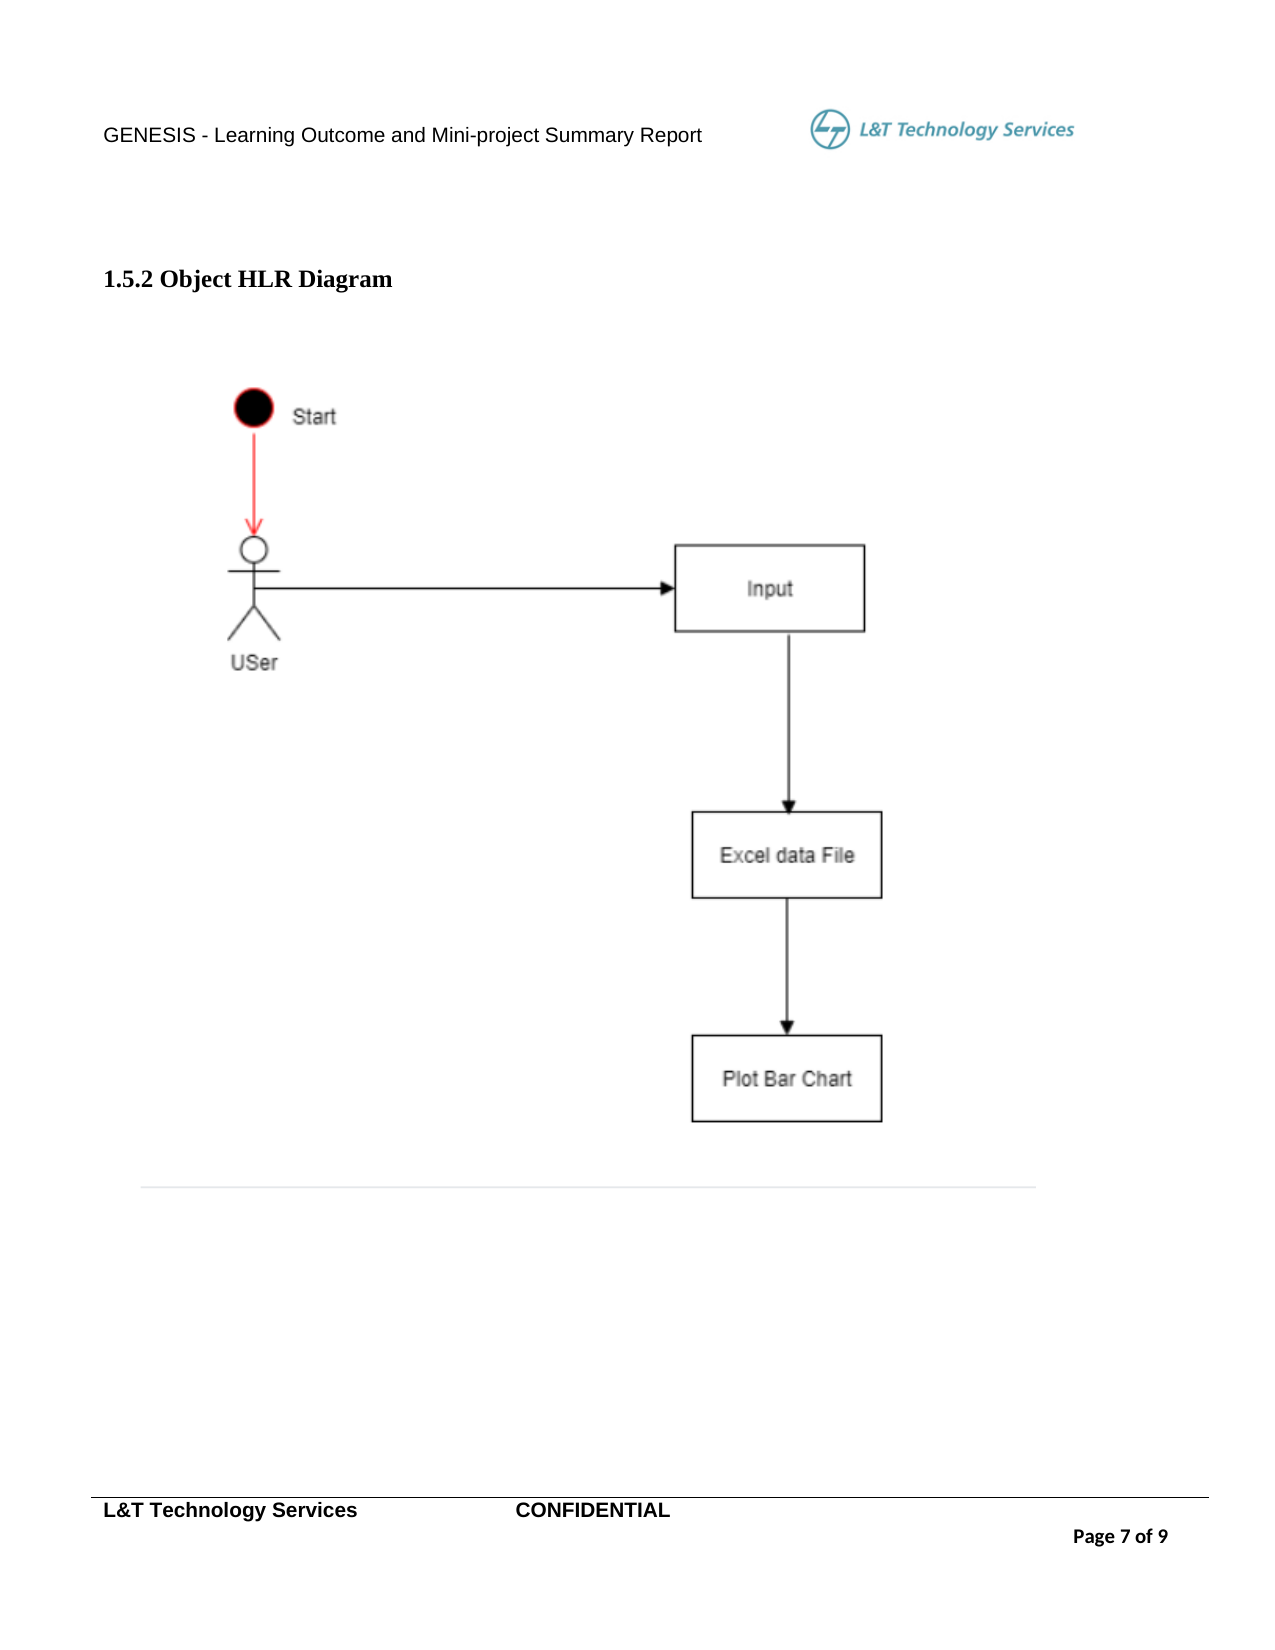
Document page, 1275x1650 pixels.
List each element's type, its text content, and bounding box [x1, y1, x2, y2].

picture [808, 98, 1075, 162]
subtitle 1.5.2 Object HLR Diagram [103, 264, 1162, 293]
picture [140, 358, 1036, 1193]
